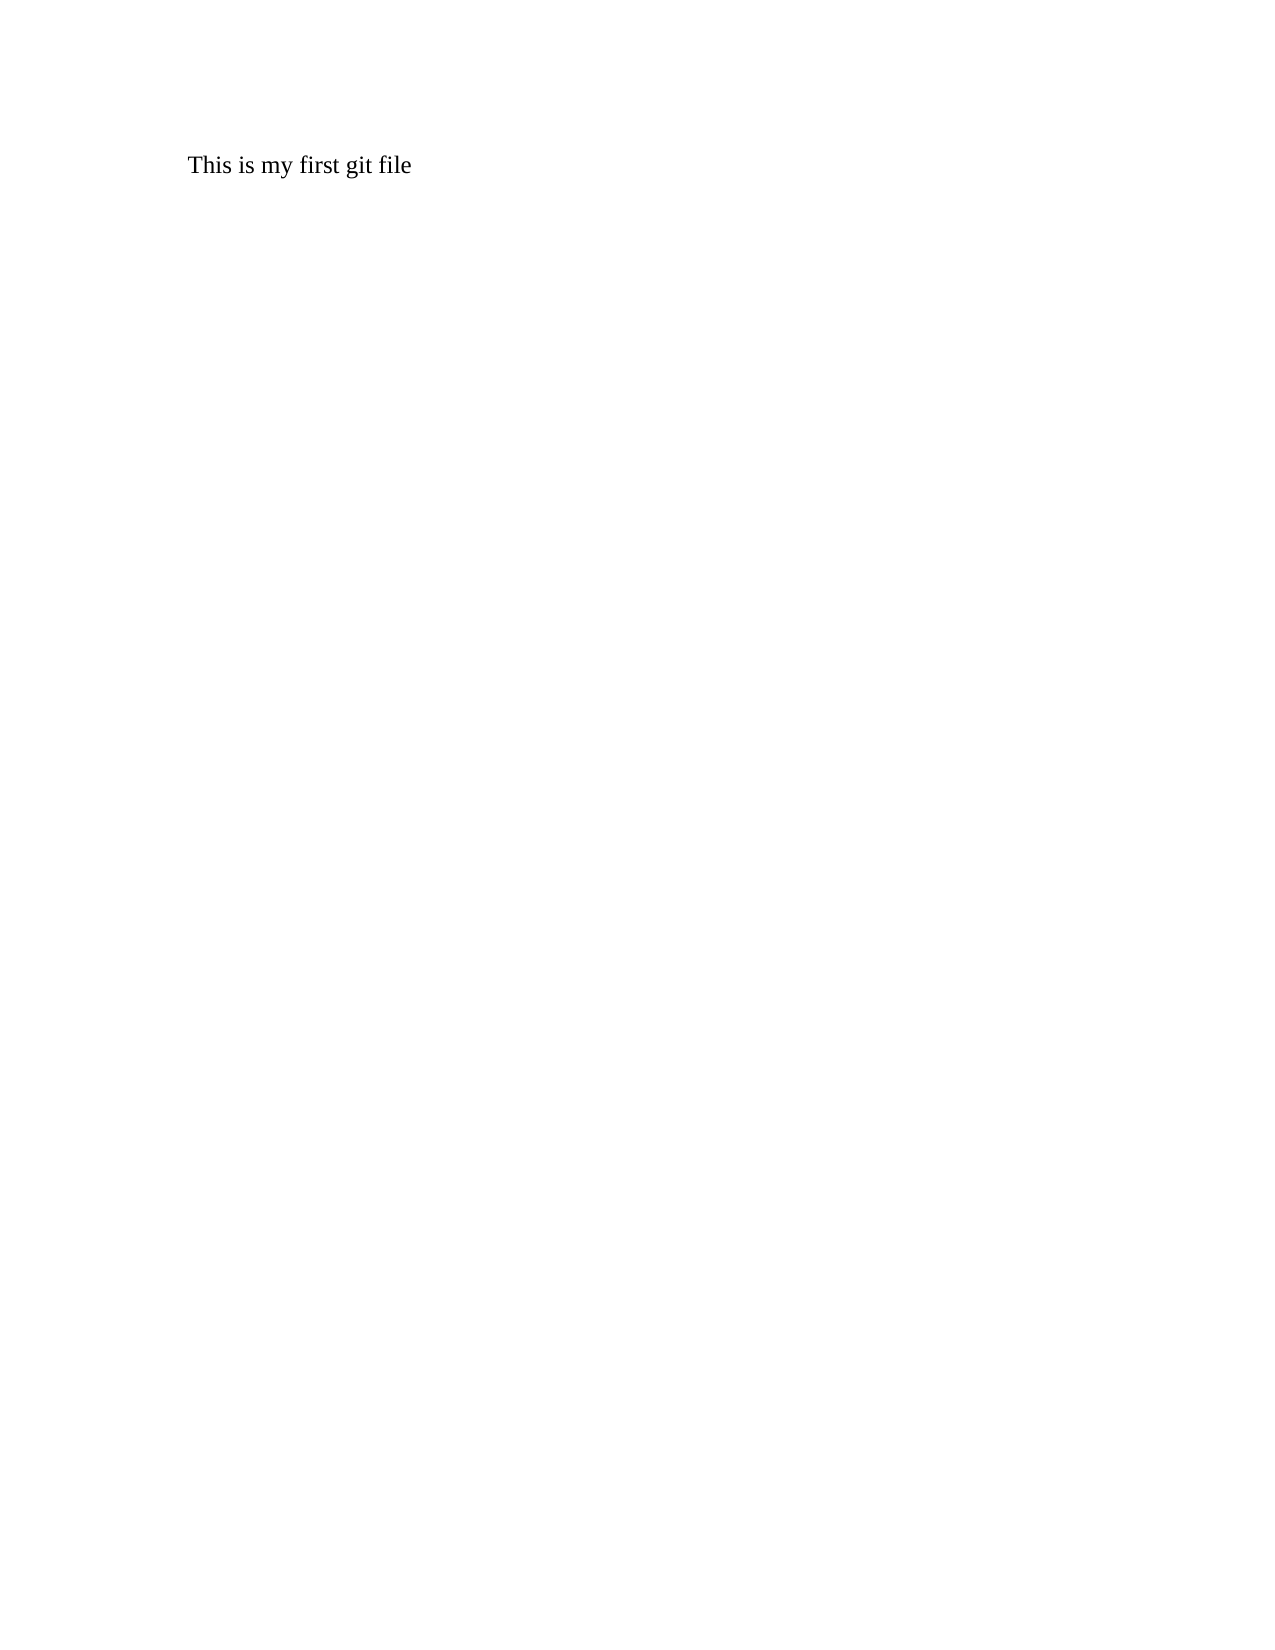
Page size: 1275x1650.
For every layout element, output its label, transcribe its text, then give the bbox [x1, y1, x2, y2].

text This is my first git file [187, 150, 1087, 179]
